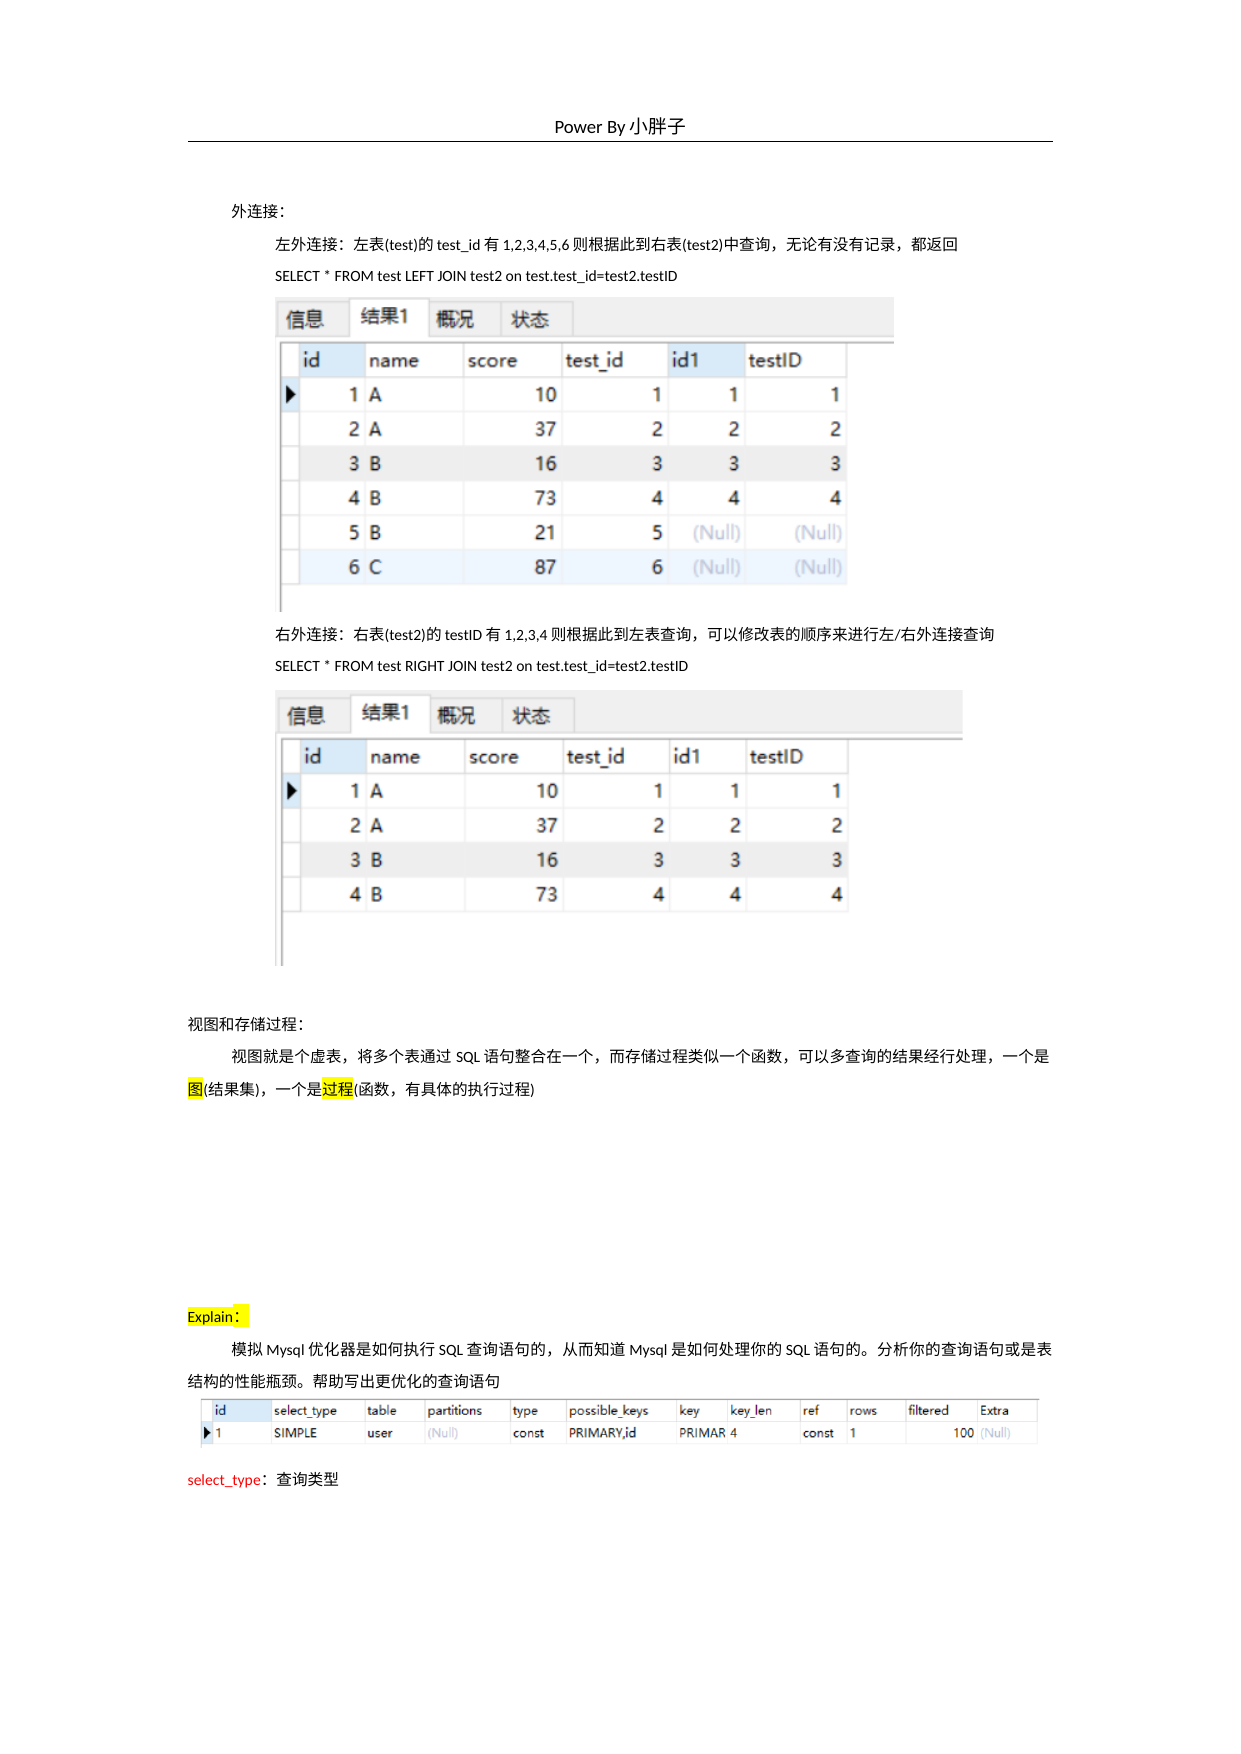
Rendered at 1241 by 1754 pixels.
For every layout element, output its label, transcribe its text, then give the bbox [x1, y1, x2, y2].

picture [200, 1397, 1040, 1448]
text 模拟Mysql优化器是如何执行SQL查询语句的，从而知道Mysql是如何处理你的SQL语句的。分析你的查询语句或是表结构的性能瓶颈。帮助写出更优化的查询语句 [187, 1332, 1053, 1397]
text 视图就是个虚表，将多个表通过SQL语句整合在一个，而存储过程类似一个函数，可以多查询的结果经行处理，一个是图(结果集)，一个是过程(函数，有具体的执行过程) [187, 1039, 1053, 1104]
text 视图和存储过程： [187, 1007, 1053, 1039]
text SELECT * FROM test LEFT JOIN test2 on test.test_id=test2.testID [187, 259, 1053, 292]
picture [275, 690, 963, 966]
text 左外连接：左表(test)的test_id有1,2,3,4,5,6则根据此到右表(test2)中查询，无论有没有记录，都返回 [187, 227, 1053, 259]
text Explain： [187, 1299, 1053, 1332]
text SELECT * FROM test RIGHT JOIN test2 on test.test_id=test2.testID [187, 649, 1053, 682]
text 外连接： [187, 194, 1053, 227]
text 右外连接：右表(test2)的testID有1,2,3,4则根据此到左表查询，可以修改表的顺序来进行左/右外连接查询 [187, 617, 1053, 649]
picture [275, 297, 894, 612]
text select_type：查询类型 [187, 1462, 1053, 1494]
